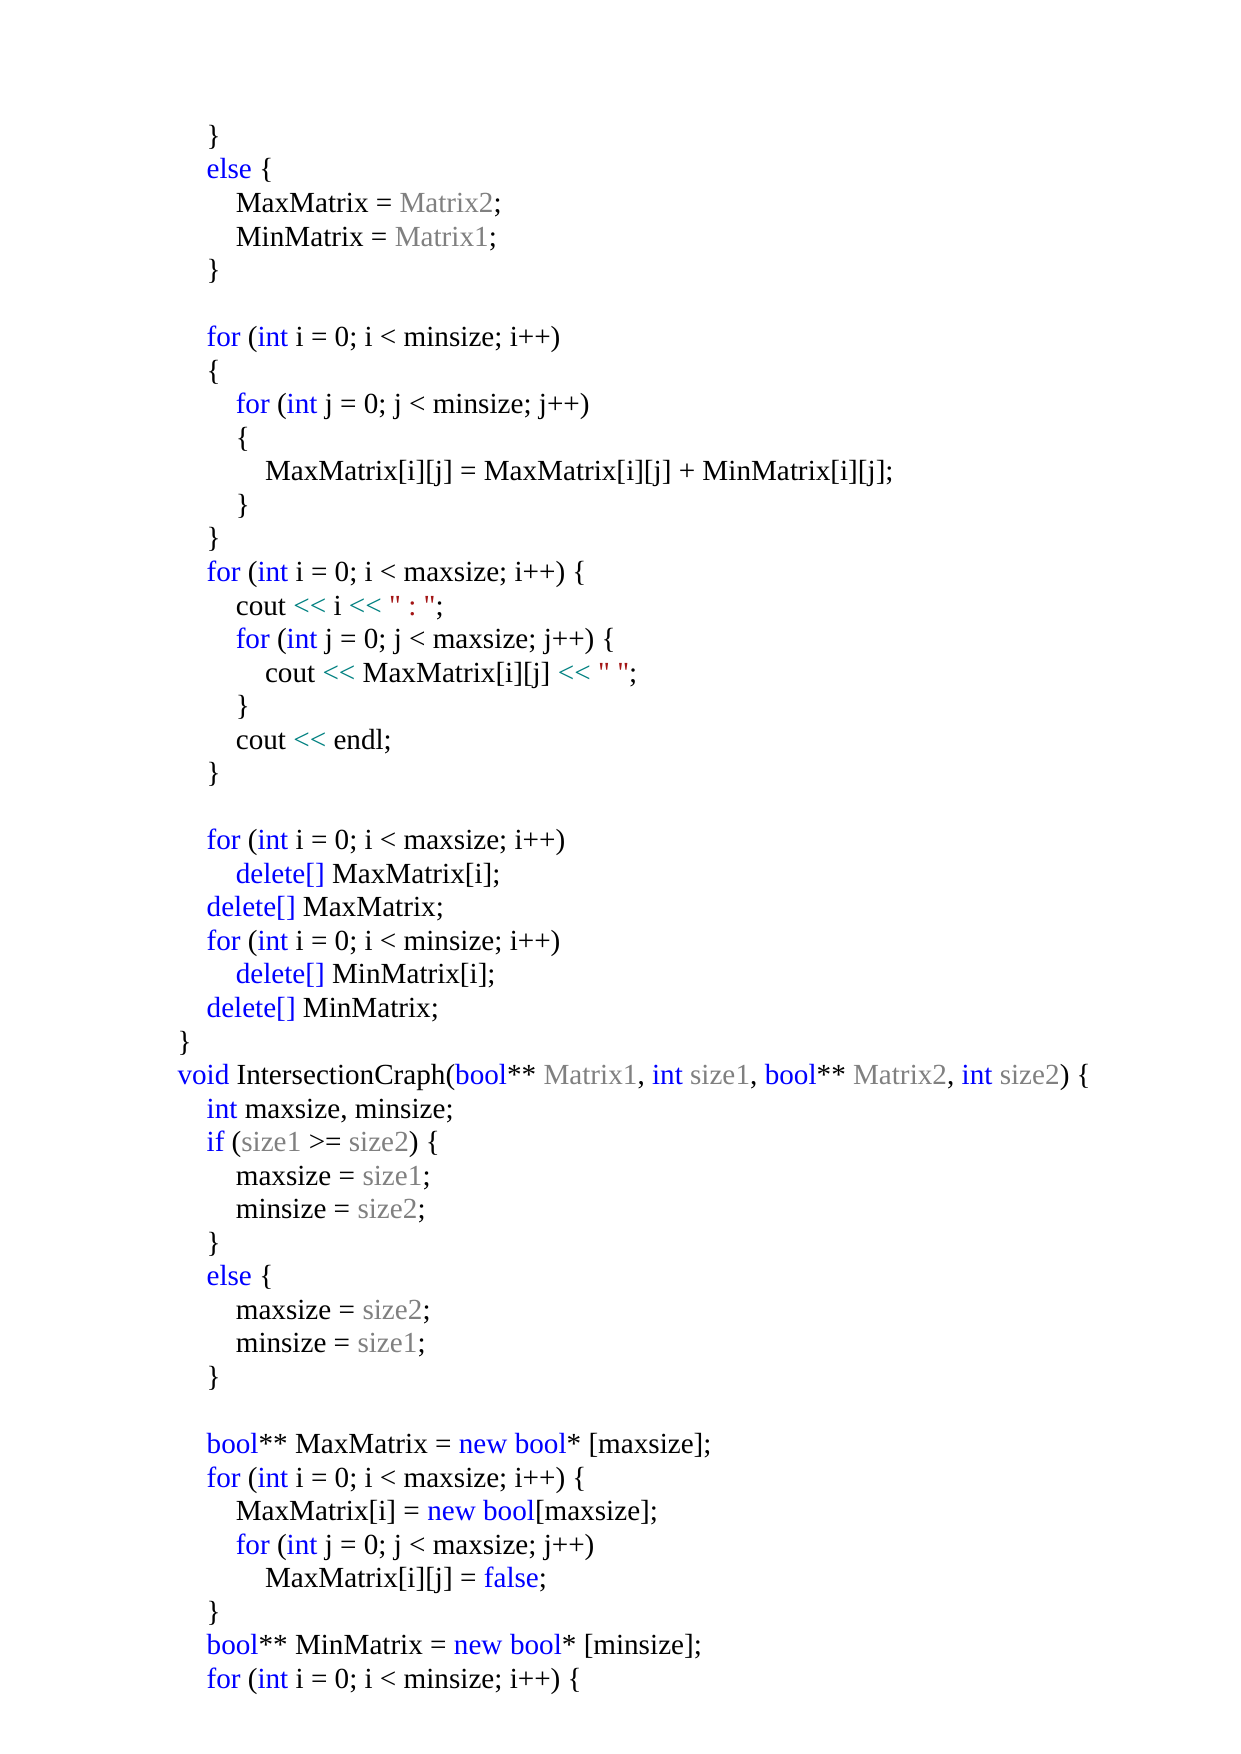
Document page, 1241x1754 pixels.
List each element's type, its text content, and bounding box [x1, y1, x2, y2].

text } [177, 1024, 1152, 1057]
text bool** MaxMatrix = new bool* [maxsize]; [177, 1426, 1152, 1460]
text delete[] MaxMatrix; [177, 889, 1152, 923]
text delete[] MaxMatrix[i]; [177, 856, 1152, 889]
text } [177, 688, 1152, 722]
text minsize = size1; [177, 1326, 1152, 1359]
text void IntersectionCraph(bool** Matrix1, int size1, bool** Matrix2, int size2) { [177, 1057, 1152, 1091]
text int maxsize, minsize; [177, 1091, 1152, 1124]
text delete[] MinMatrix[i]; [177, 957, 1152, 990]
text else { [177, 152, 1152, 185]
text for (int i = 0; i < minsize; i++) [177, 319, 1152, 353]
text } [177, 755, 1152, 789]
text } [177, 118, 1152, 152]
text minsize = size2; [177, 1191, 1152, 1225]
text bool** MinMatrix = new bool* [minsize]; [177, 1627, 1152, 1661]
text for (int i = 0; i < minsize; i++) [177, 923, 1152, 957]
text MinMatrix = Matrix1; [177, 219, 1152, 252]
text delete[] MinMatrix; [177, 990, 1152, 1024]
text cout << endl; [177, 722, 1152, 755]
text for (int j = 0; j < maxsize; j++) [177, 1527, 1152, 1560]
text cout << MaxMatrix[i][j] << " "; [177, 655, 1152, 688]
text } [177, 1359, 1152, 1393]
text for (int i = 0; i < minsize; i++) { [177, 1661, 1152, 1694]
text } [177, 252, 1152, 286]
text } [177, 1225, 1152, 1258]
text } [177, 487, 1152, 521]
text MaxMatrix[i][j] = MaxMatrix[i][j] + MinMatrix[i][j]; [177, 453, 1152, 487]
text } [177, 1594, 1152, 1627]
text else { [177, 1258, 1152, 1292]
text { [177, 353, 1152, 386]
text for (int i = 0; i < maxsize; i++) [177, 822, 1152, 856]
text for (int i = 0; i < maxsize; i++) { [177, 1460, 1152, 1493]
text cout << i << " : "; [177, 588, 1152, 621]
text maxsize = size2; [177, 1292, 1152, 1326]
text if (size1 >= size2) { [177, 1124, 1152, 1158]
text } [177, 521, 1152, 554]
text MaxMatrix[i] = new bool[maxsize]; [177, 1493, 1152, 1527]
text MaxMatrix[i][j] = false; [177, 1560, 1152, 1594]
text MaxMatrix = Matrix2; [177, 185, 1152, 219]
text { [177, 420, 1152, 453]
text for (int j = 0; j < maxsize; j++) { [177, 621, 1152, 655]
text for (int j = 0; j < minsize; j++) [177, 386, 1152, 420]
text maxsize = size1; [177, 1158, 1152, 1191]
text for (int i = 0; i < maxsize; i++) { [177, 554, 1152, 588]
